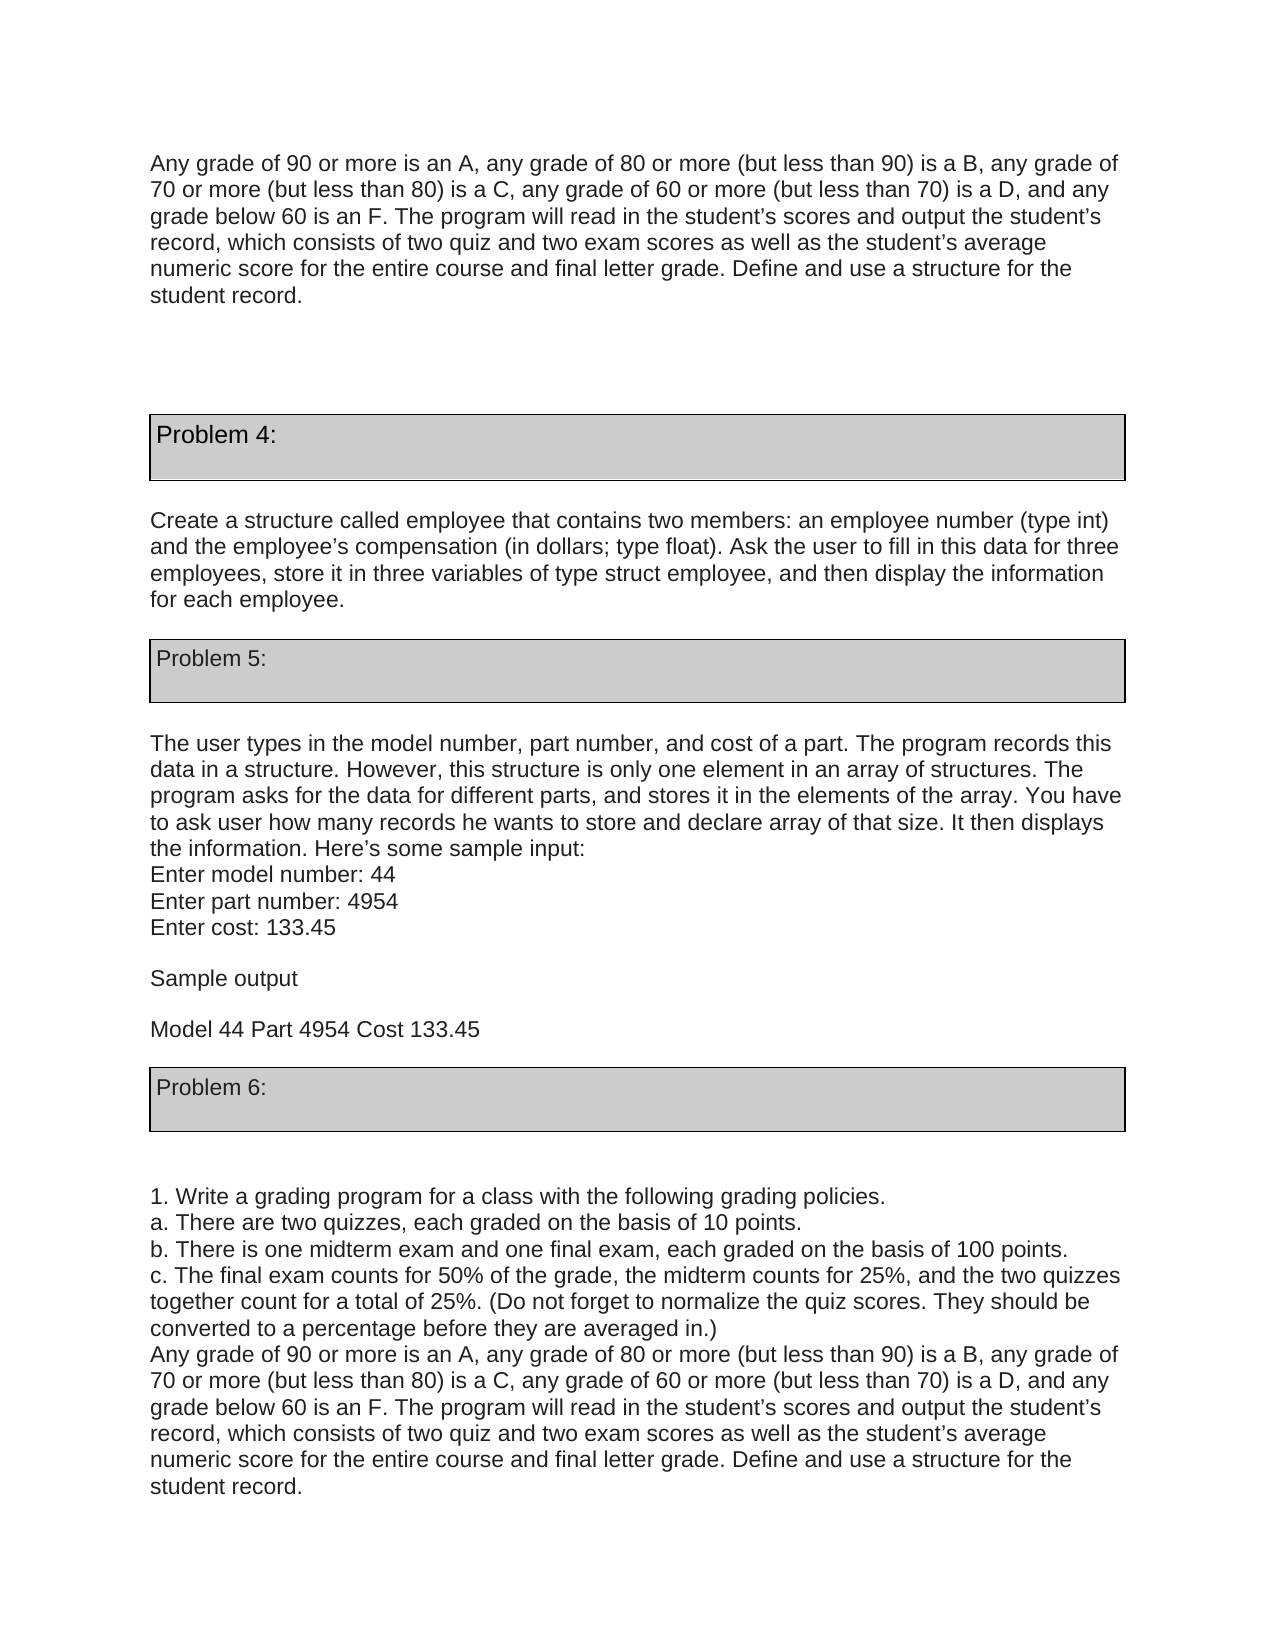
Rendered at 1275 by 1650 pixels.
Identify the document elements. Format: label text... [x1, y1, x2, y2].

table_header Problem 6: [151, 1068, 1124, 1131]
text a. There are two quizzes, each graded on the basis of 10 points. [150, 1209, 1125, 1236]
text Any grade of 90 or more is an A, any grade of 80 or more (but less than 90) is a B, any grade of 70 or more (but less than 80) is a C, any grade of 60 or more (but less than 70) is a D, and any grade below 60 is an F. The program will read in the student’s scores and output the student’s record, which consists of two quiz and two exam scores as well as the student’s average numeric score for the entire course and final letter grade. Define and use a structure for the student record. [150, 150, 1125, 308]
text Sample output [150, 965, 1125, 991]
text The user types in the model number, part number, and cost of a part. The program records this data in a structure. However, this structure is only one element in an array of structures. The program asks for the data for different parts, and stores it in the elements of the array. You have to ask user how many records he wants to store and declare array of that size. It then displays the information. Here’s some sample input: [150, 729, 1125, 861]
text Any grade of 90 or more is an A, any grade of 80 or more (but less than 90) is a B, any grade of 70 or more (but less than 80) is a C, any grade of 60 or more (but less than 70) is a D, and any grade below 60 is an F. The program will read in the student’s scores and output the student’s record, which consists of two quiz and two exam scores as well as the student’s average numeric score for the entire course and final letter grade. Define and use a structure for the student record. [150, 1341, 1125, 1499]
text 1. Write a grading program for a class with the following grading policies. [150, 1183, 1125, 1209]
text Enter model number: 44 [150, 861, 1125, 888]
text Enter cost: 133.45 [150, 914, 1125, 940]
table_header Problem 4: [151, 415, 1124, 479]
text c. The final exam counts for 50% of the grade, the midterm counts for 25%, and the two quizzes together count for a total of 25%. (Do not forget to normalize the quiz scores. They should be converted to a percentage before they are averaged in.) [150, 1262, 1125, 1341]
text b. There is one midterm exam and one final exam, each graded on the basis of 100 points. [150, 1236, 1125, 1262]
text Model 44 Part 4954 Cost 133.45 [150, 1016, 1125, 1042]
table_header Problem 5: [151, 640, 1124, 702]
text Create a structure called employee that contains two members: an employee number (type int) and the employee’s compensation (in dollars; type float). Ask the user to fill in this data for three employees, store it in three variables of type struct employee, and then display the information for each employee. [150, 507, 1125, 612]
text Enter part number: 4954 [150, 888, 1125, 914]
